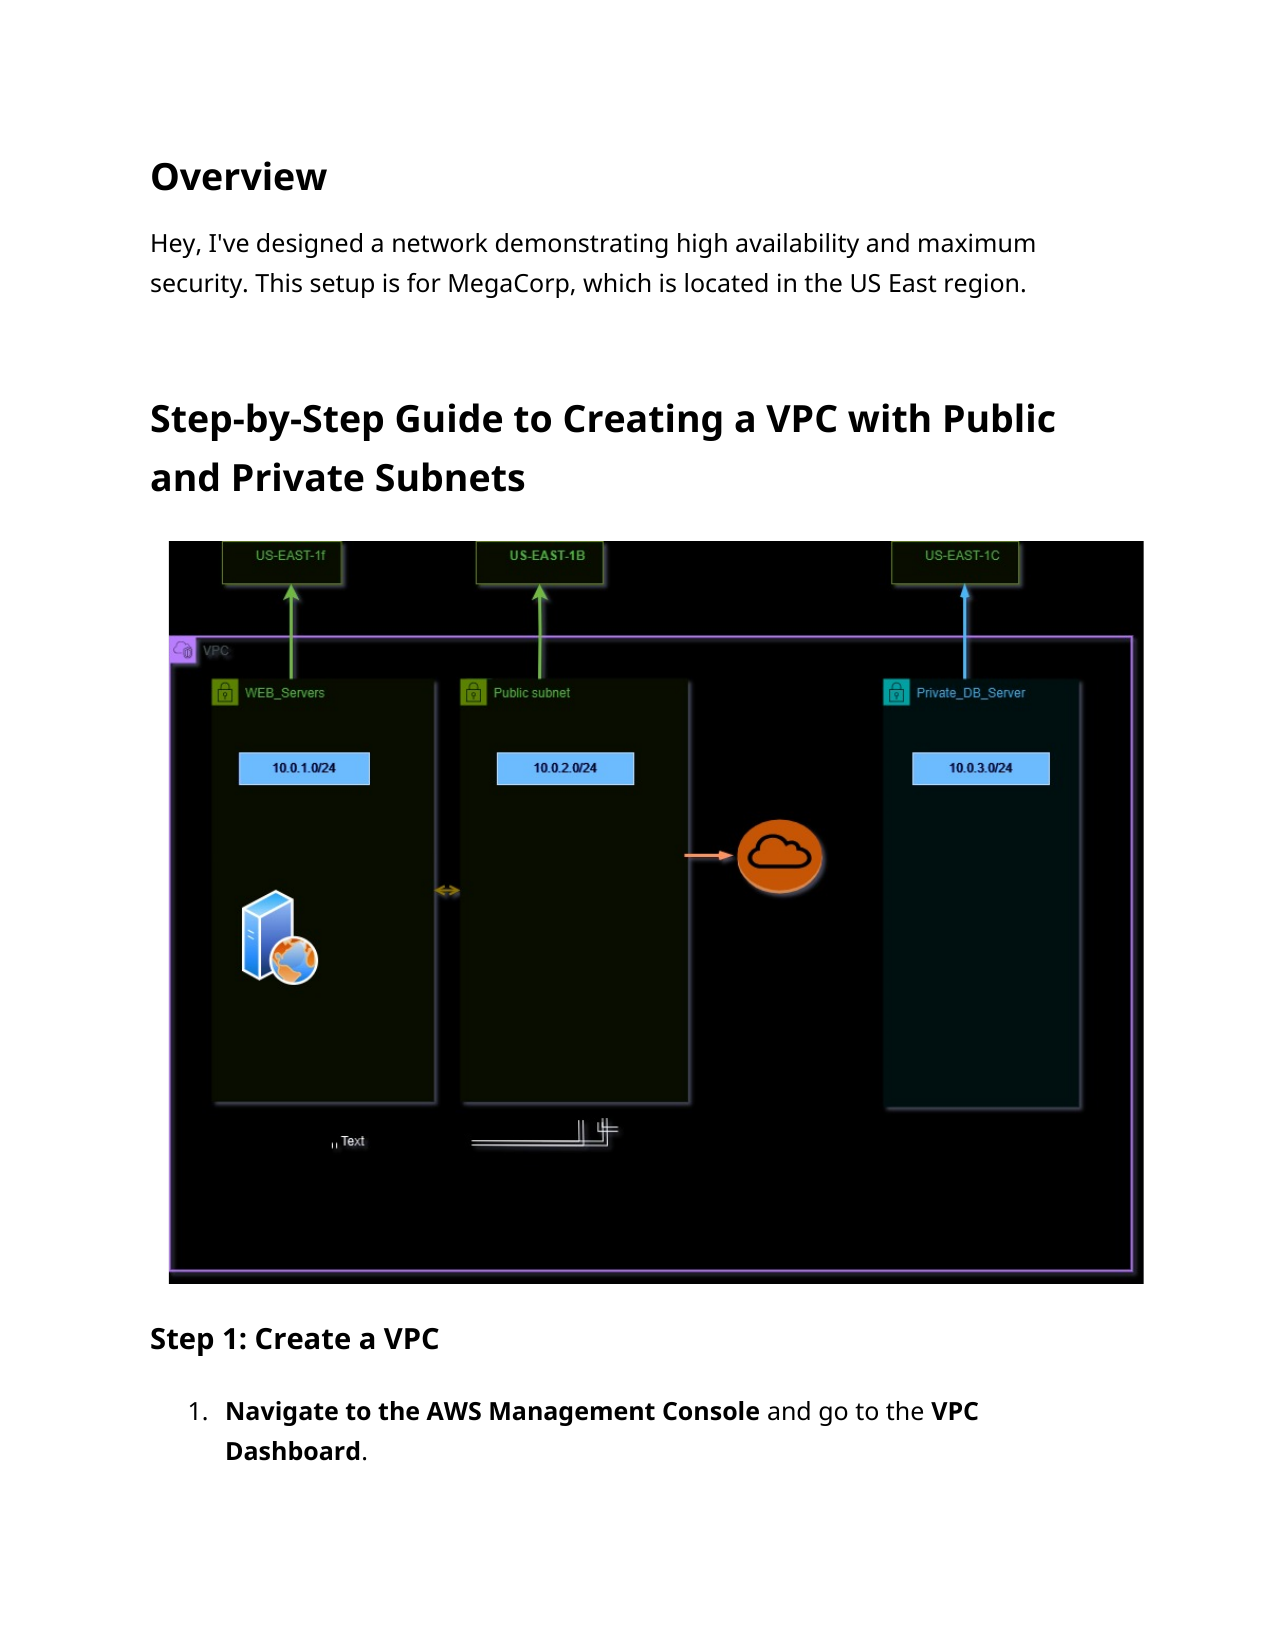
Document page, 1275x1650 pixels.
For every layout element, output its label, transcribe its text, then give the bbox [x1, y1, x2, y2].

subtitle Overview [150, 150, 1125, 201]
text Hey, I've designed a network demonstrating high availability and maximum security. This setup is for MegaCorp, which is located in the US East region. [150, 226, 1125, 299]
subtitle Step-by-Step Guide to Creating a VPC with Public and Private Subnets [150, 392, 1125, 502]
list Navigate to the AWS Management Console and go to the VPC Dashboard. [187, 1394, 1125, 1467]
subtitle Step 1: Create a VPC [150, 1318, 1125, 1358]
